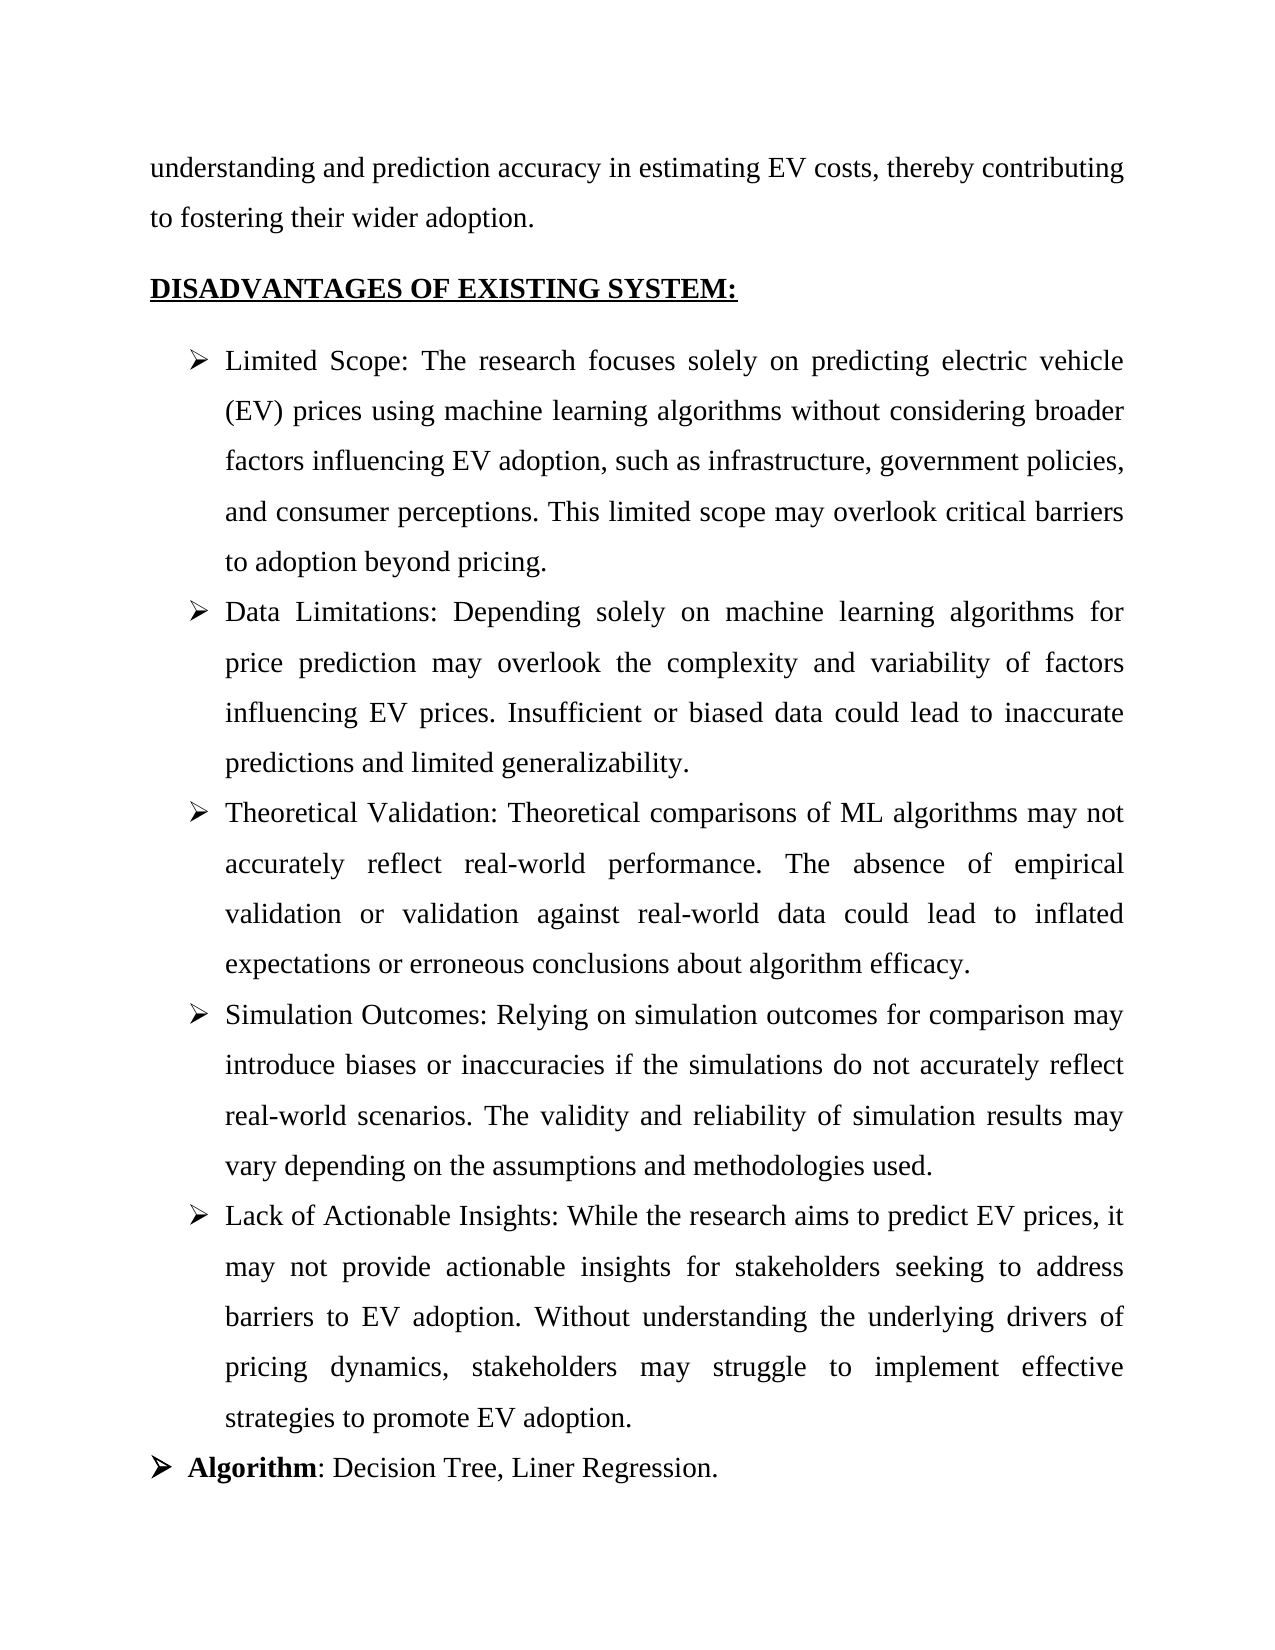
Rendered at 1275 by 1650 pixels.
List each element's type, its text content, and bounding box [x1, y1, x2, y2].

list Algorithm: Decision Tree, Liner Regression. [150, 1450, 1125, 1484]
list Limited Scope: The research focuses solely on predicting electric vehicle (EV) prices using machine learning algorithms without considering broader factors influencing EV adoption, such as infrastructure, government policies, and consumer perceptions. This limited scope may overlook critical barriers to adoption beyond pricing. [187, 343, 1125, 577]
text DISADVANTAGES OF EXISTING SYSTEM: [150, 271, 1125, 305]
list Data Limitations: Depending solely on machine learning algorithms for price prediction may overlook the complexity and variability of factors influencing EV prices. Insufficient or biased data could lead to inaccurate predictions and limited generalizability. [187, 594, 1125, 779]
list Theoretical Validation: Theoretical comparisons of ML algorithms may not accurately reflect real-world performance. The absence of empirical validation or validation against real-world data could lead to inflated expectations or erroneous conclusions about algorithm efficacy. [187, 796, 1125, 980]
list Simulation Outcomes: Relying on simulation outcomes for comparison may introduce biases or inaccuracies if the simulations do not accurately reflect real-world scenarios. The validity and reliability of simulation results may vary depending on the assumptions and methodologies used. [187, 997, 1125, 1182]
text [150, 150, 1125, 234]
list Lack of Actionable Insights: While the research aims to predict EV prices, it may not provide actionable insights for stakeholders seeking to address barriers to EV adoption. Without understanding the underlying drivers of pricing dynamics, stakeholders may struggle to implement effective strategies to promote EV adoption. [187, 1198, 1125, 1433]
